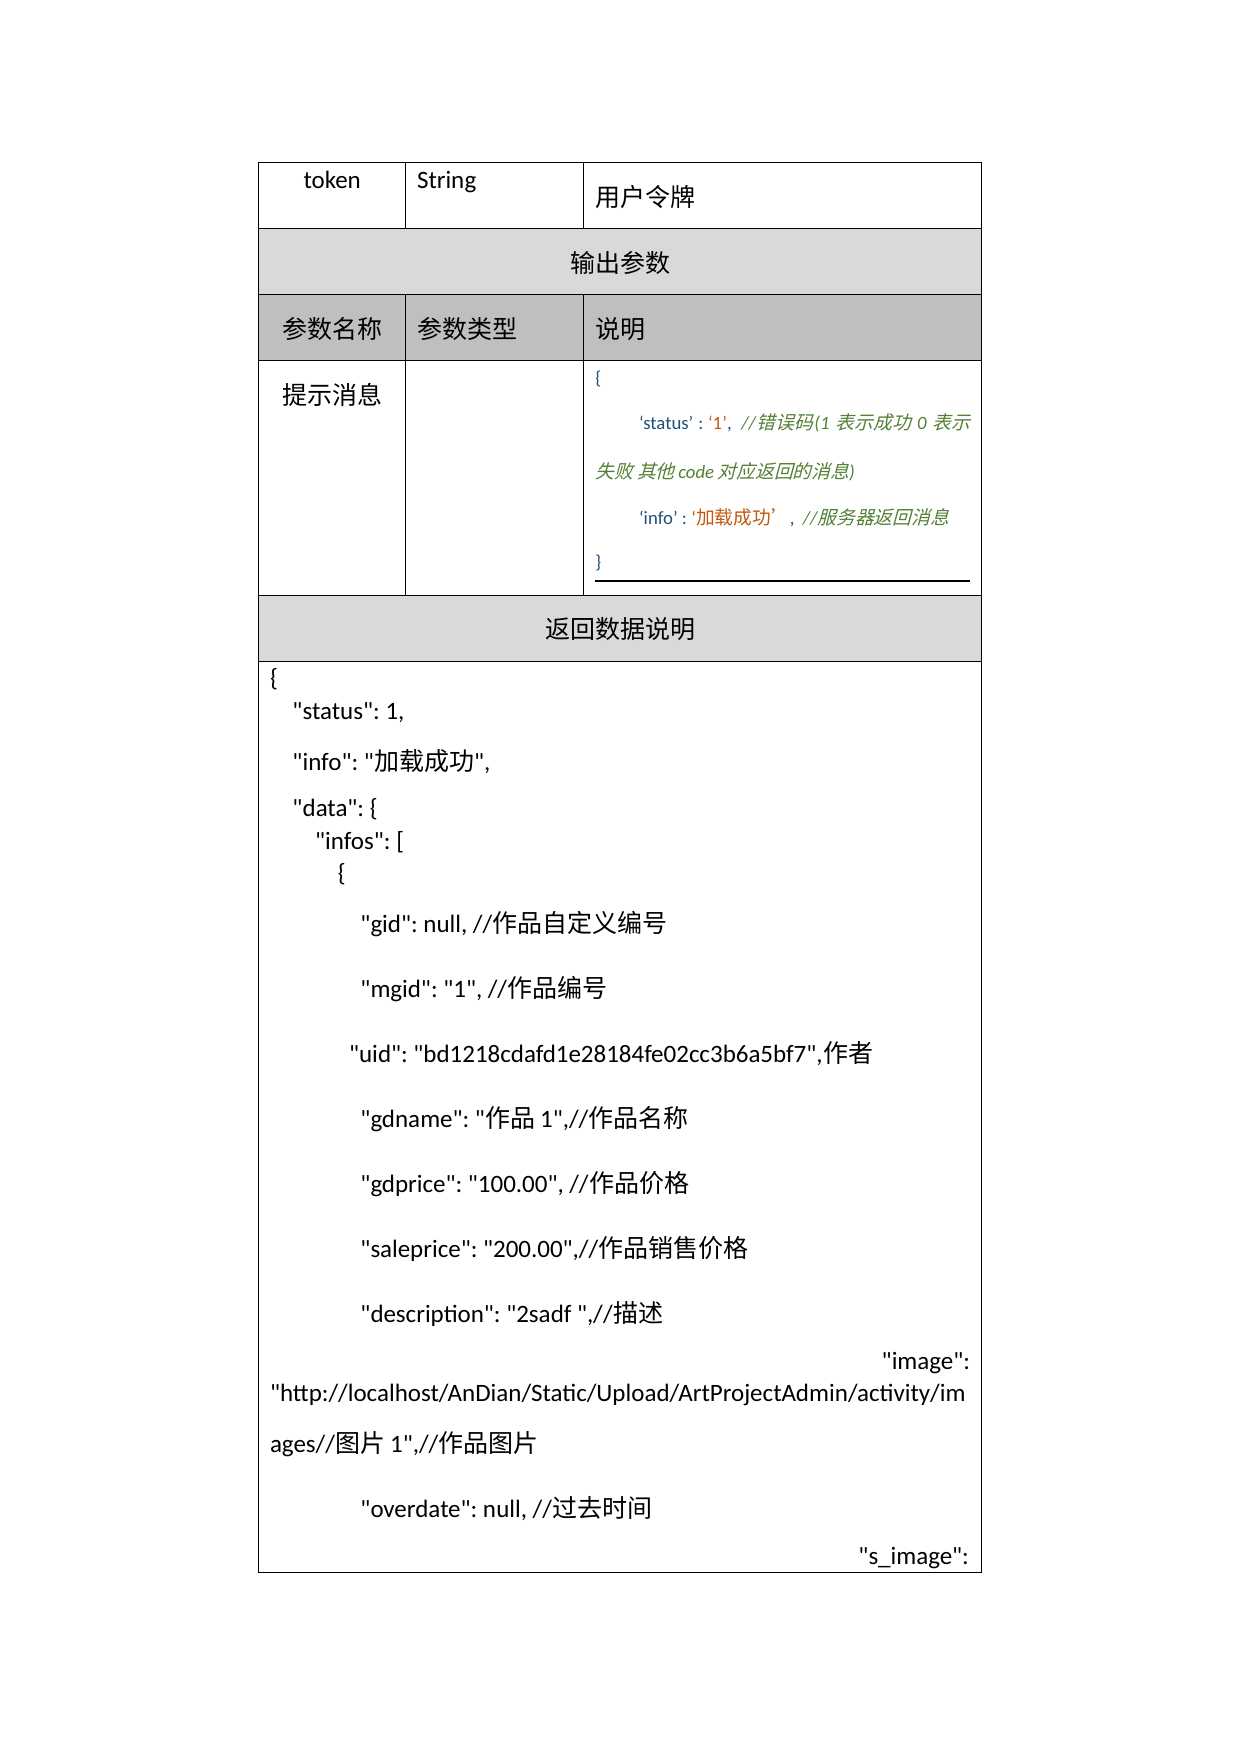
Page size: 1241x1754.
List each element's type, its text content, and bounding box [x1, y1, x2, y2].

table_cell 输出参数 [259, 229, 981, 294]
table_cell 说明 [584, 295, 981, 360]
table_cell { ‘status’ : ‘1’, //错误码(1 表示成功 0 表示失败 其他code对应返回的消息) ‘info’ : ‘加载成功’, //服务器返回消息 } [584, 361, 981, 594]
table_cell 参数名称 [259, 295, 405, 360]
table_cell [406, 361, 583, 594]
table_cell 返回数据说明 [259, 596, 981, 661]
table_cell 用户令牌 [584, 163, 981, 228]
table_cell 提示消息 [259, 361, 405, 594]
table_cell String [406, 163, 583, 228]
table_cell token [259, 163, 405, 228]
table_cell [259, 662, 981, 1572]
table_cell 参数类型 [406, 295, 583, 360]
